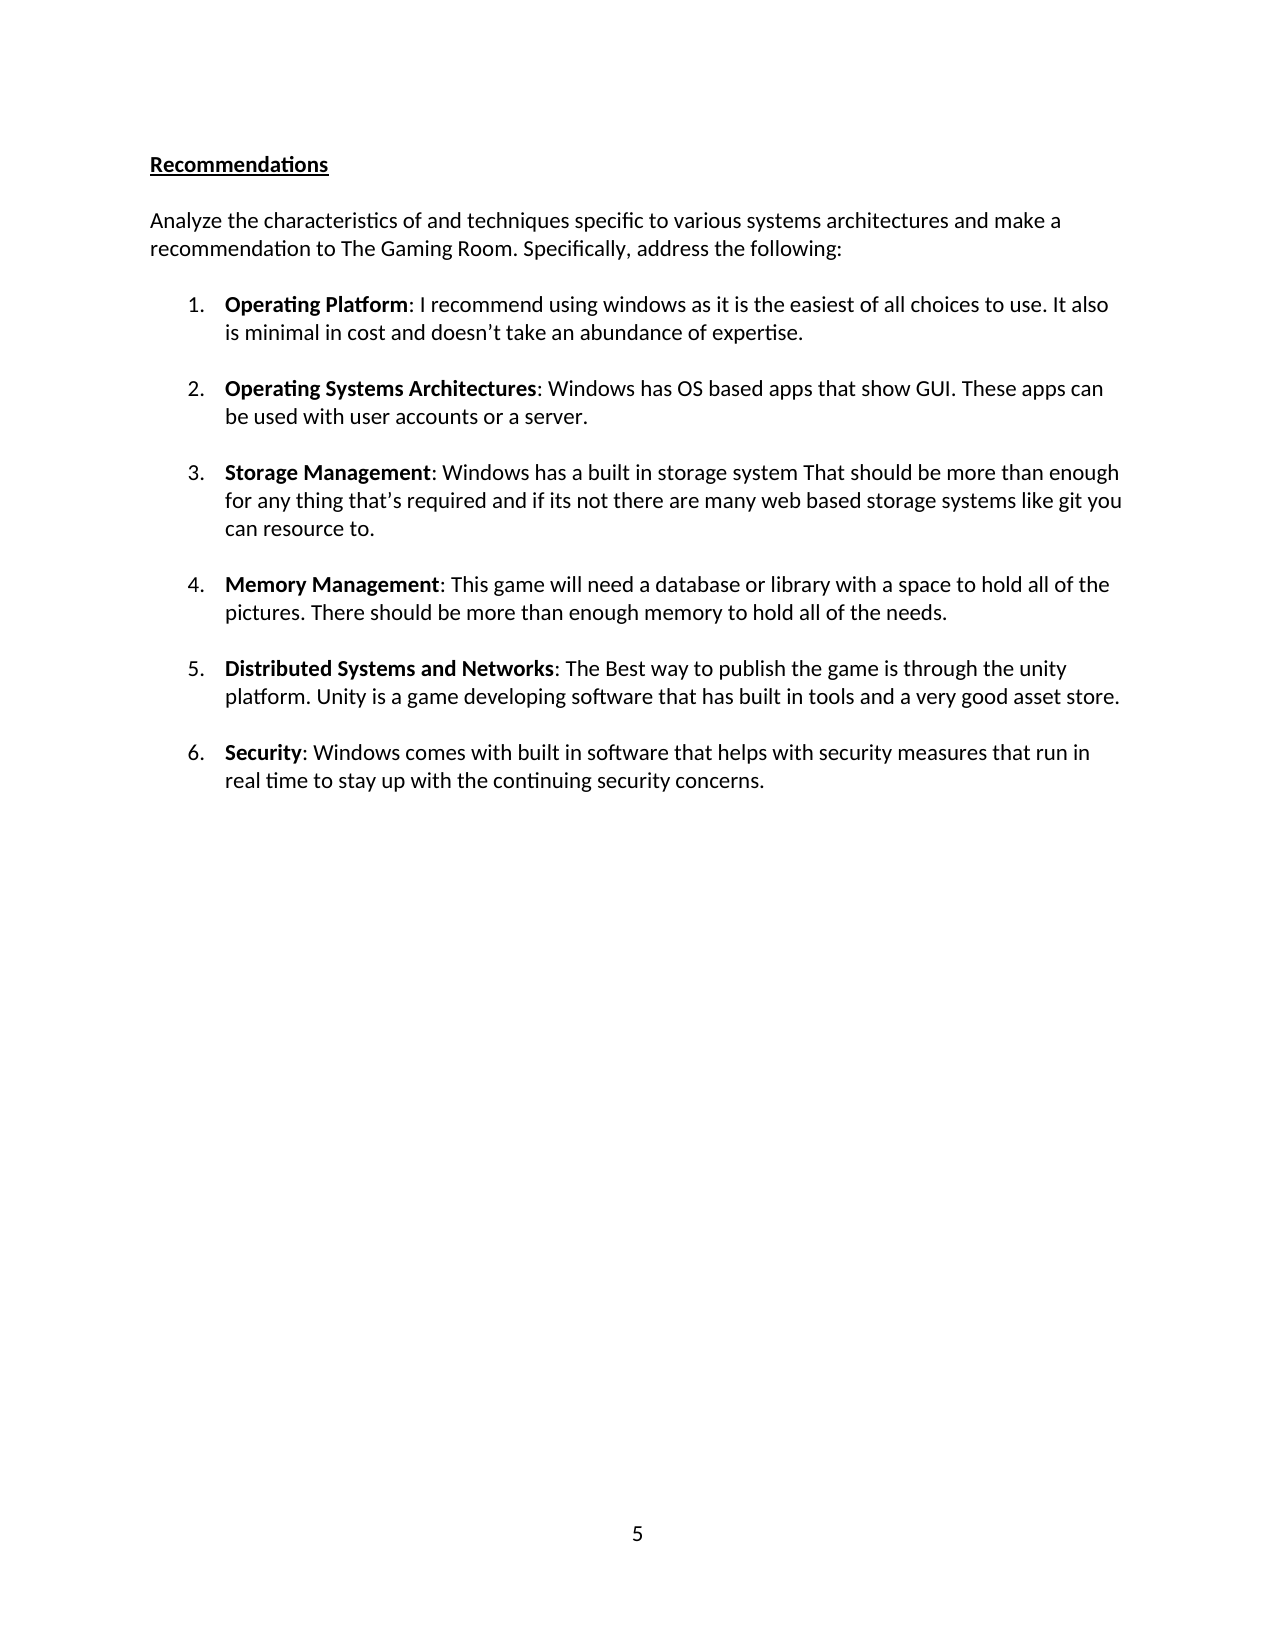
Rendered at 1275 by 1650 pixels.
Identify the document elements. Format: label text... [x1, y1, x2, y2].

subtitle Recommendations [150, 150, 1125, 178]
text Analyze the characteristics of and techniques specific to various systems architectures and make a recommendation to The Gaming Room. Specifically, address the following: [150, 206, 1125, 262]
list Memory Management: This game will need a database or library with a space to hold all of the pictures. There should be more than enough memory to hold all of the needs. [187, 570, 1125, 626]
list Operating Platform: I recommend using windows as it is the easiest of all choices to use. It also is minimal in cost and doesn’t take an abundance of expertise. [187, 290, 1125, 346]
list Storage Management: Windows has a built in storage system That should be more than enough for any thing that’s required and if its not there are many web based storage systems like git you can resource to. [187, 458, 1125, 542]
list Operating Systems Architectures: Windows has OS based apps that show GUI. These apps can be used with user accounts or a server. [187, 374, 1125, 430]
list Security: Windows comes with built in software that helps with security measures that run in real time to stay up with the continuing security concerns. [187, 738, 1125, 794]
list Distributed Systems and Networks: The Best way to publish the game is through the unity platform. Unity is a game developing software that has built in tools and a very good asset store. [187, 654, 1125, 710]
